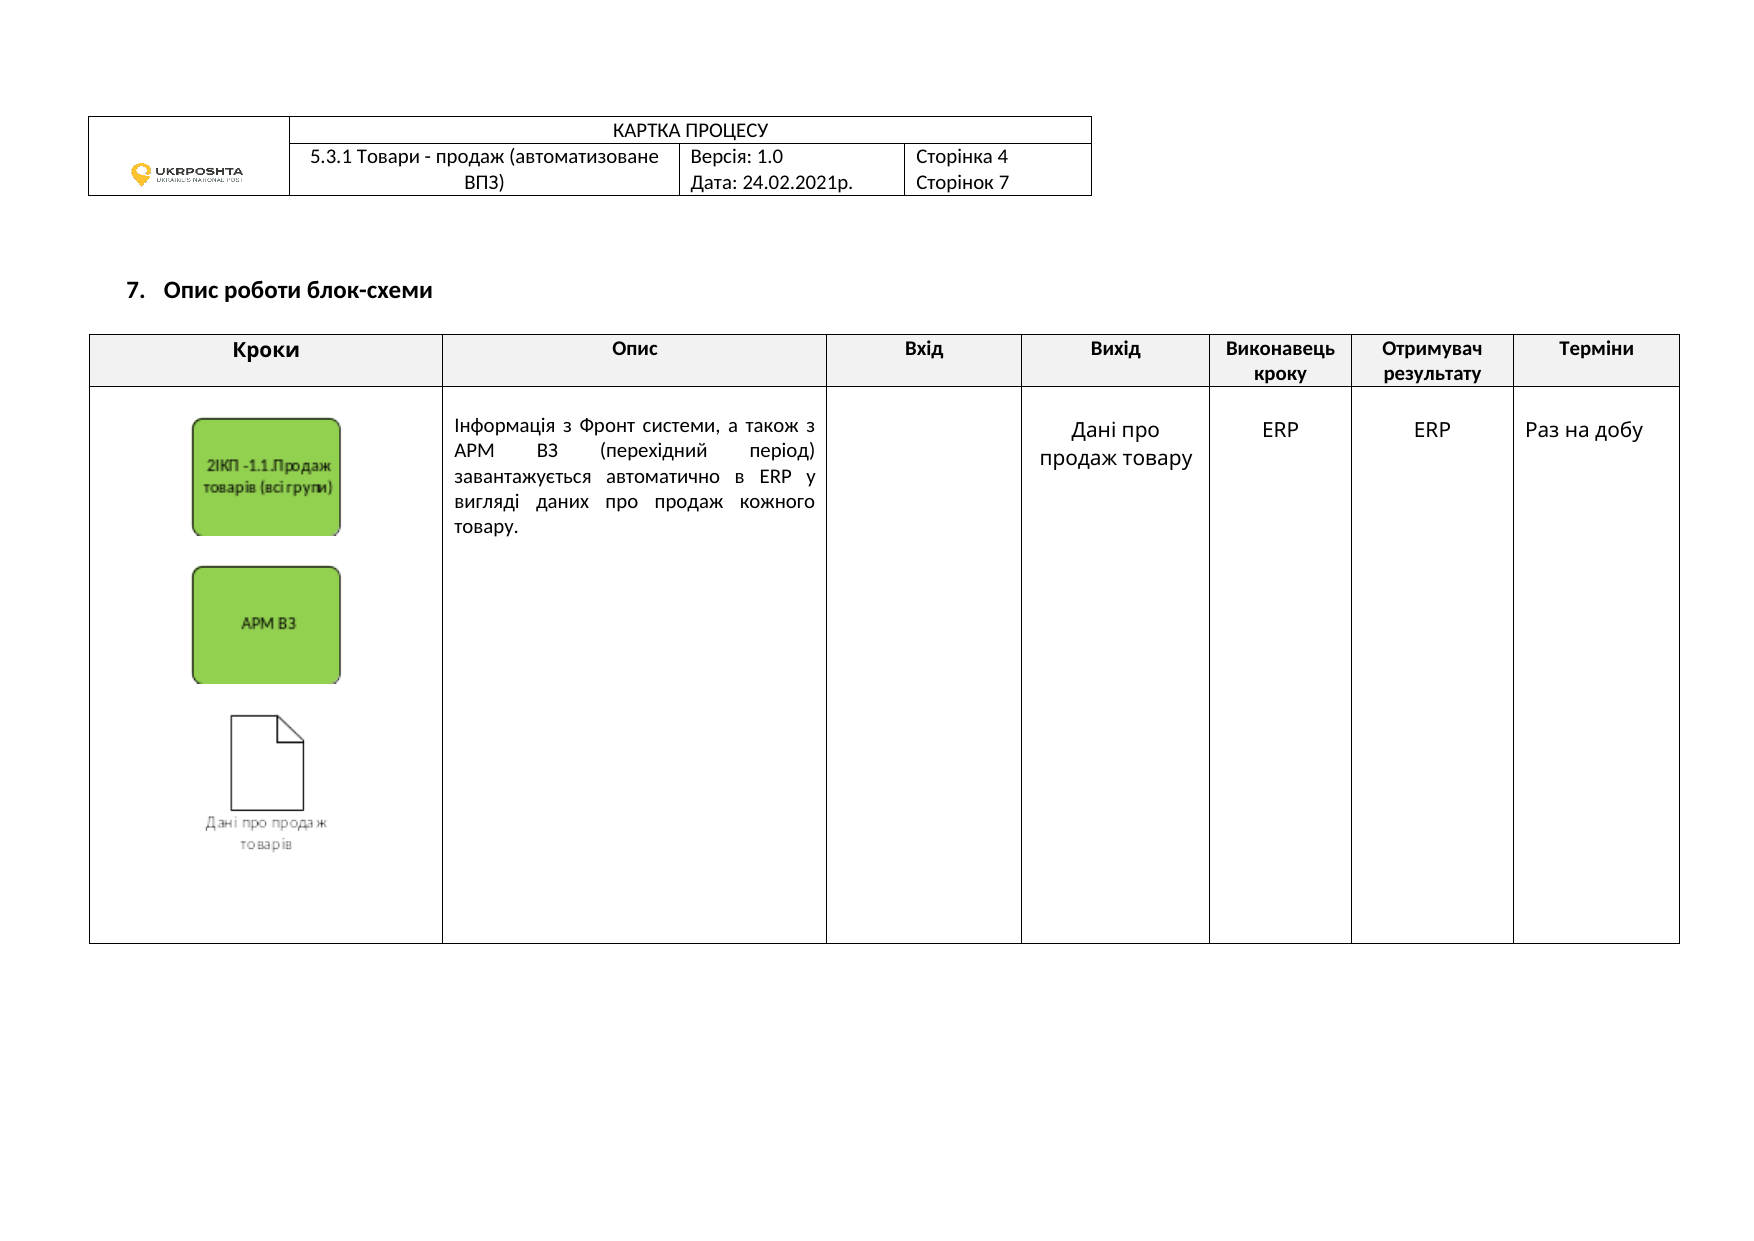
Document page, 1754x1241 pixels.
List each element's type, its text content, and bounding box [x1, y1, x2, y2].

table_cell Раз на добу [1514, 387, 1679, 943]
table_header Опис [443, 335, 826, 386]
table_cell ERP [1352, 387, 1513, 943]
picture [78, 116, 293, 232]
table_cell ERP [1210, 387, 1351, 943]
table_header Вхід [827, 335, 1021, 386]
table_header Виконавець кроку [1210, 335, 1351, 386]
table_header Вихід [1022, 335, 1209, 386]
subtitle Опис роботи блок-схеми [126, 274, 1680, 304]
table_header Кроки [90, 335, 442, 386]
table_cell [90, 387, 442, 943]
table_header Терміни [1514, 335, 1679, 386]
table_cell Інформація з Фронт системи, а також з АРМ ВЗ (перехідний період) завантажується автоматично в ERP у вигляді даних про продаж кожного товару. [443, 387, 826, 943]
picture [89, 117, 289, 195]
table_header Отримувач результату [1352, 335, 1513, 386]
table_cell [827, 387, 1021, 943]
table_cell Дані про продаж товару [1022, 387, 1209, 943]
